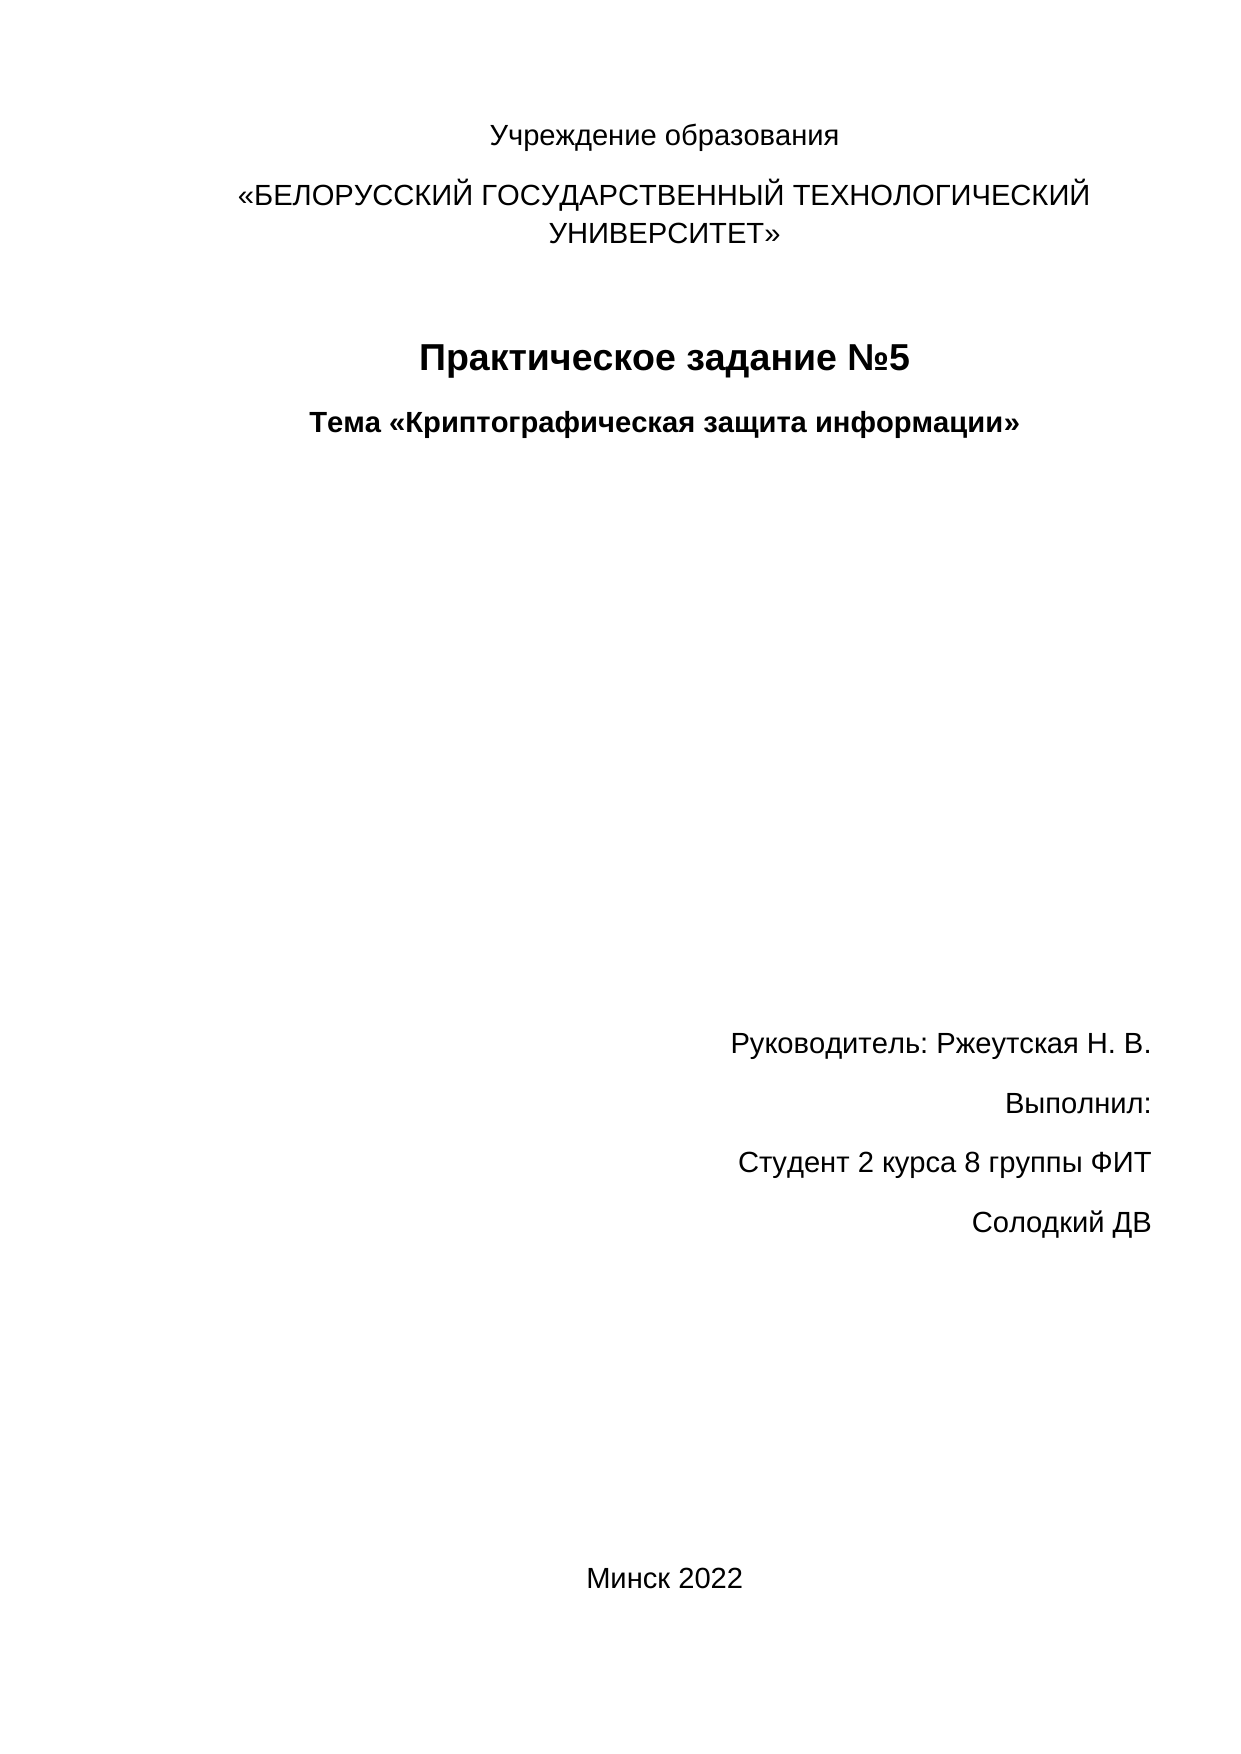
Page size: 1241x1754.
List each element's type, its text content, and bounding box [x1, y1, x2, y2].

text Солодкий ДВ [177, 1204, 1152, 1238]
text Выполнил: [177, 1086, 1152, 1119]
text Тема «Криптографическая защита информации» [177, 405, 1152, 439]
text Практическое задание №5 [177, 335, 1152, 378]
text «БЕЛОРУССКИЙ ГОСУДАРСТВЕННЫЙ ТЕХНОЛОГИЧЕСКИЙ УНИВЕРСИТЕТ» [177, 177, 1152, 249]
text Руководитель: Ржеутская Н. В. [177, 1026, 1152, 1060]
text Минск 2022 [177, 1561, 1152, 1594]
text Учреждение образования [177, 118, 1152, 152]
text Студент 2 курса 8 группы ФИТ [177, 1145, 1152, 1179]
